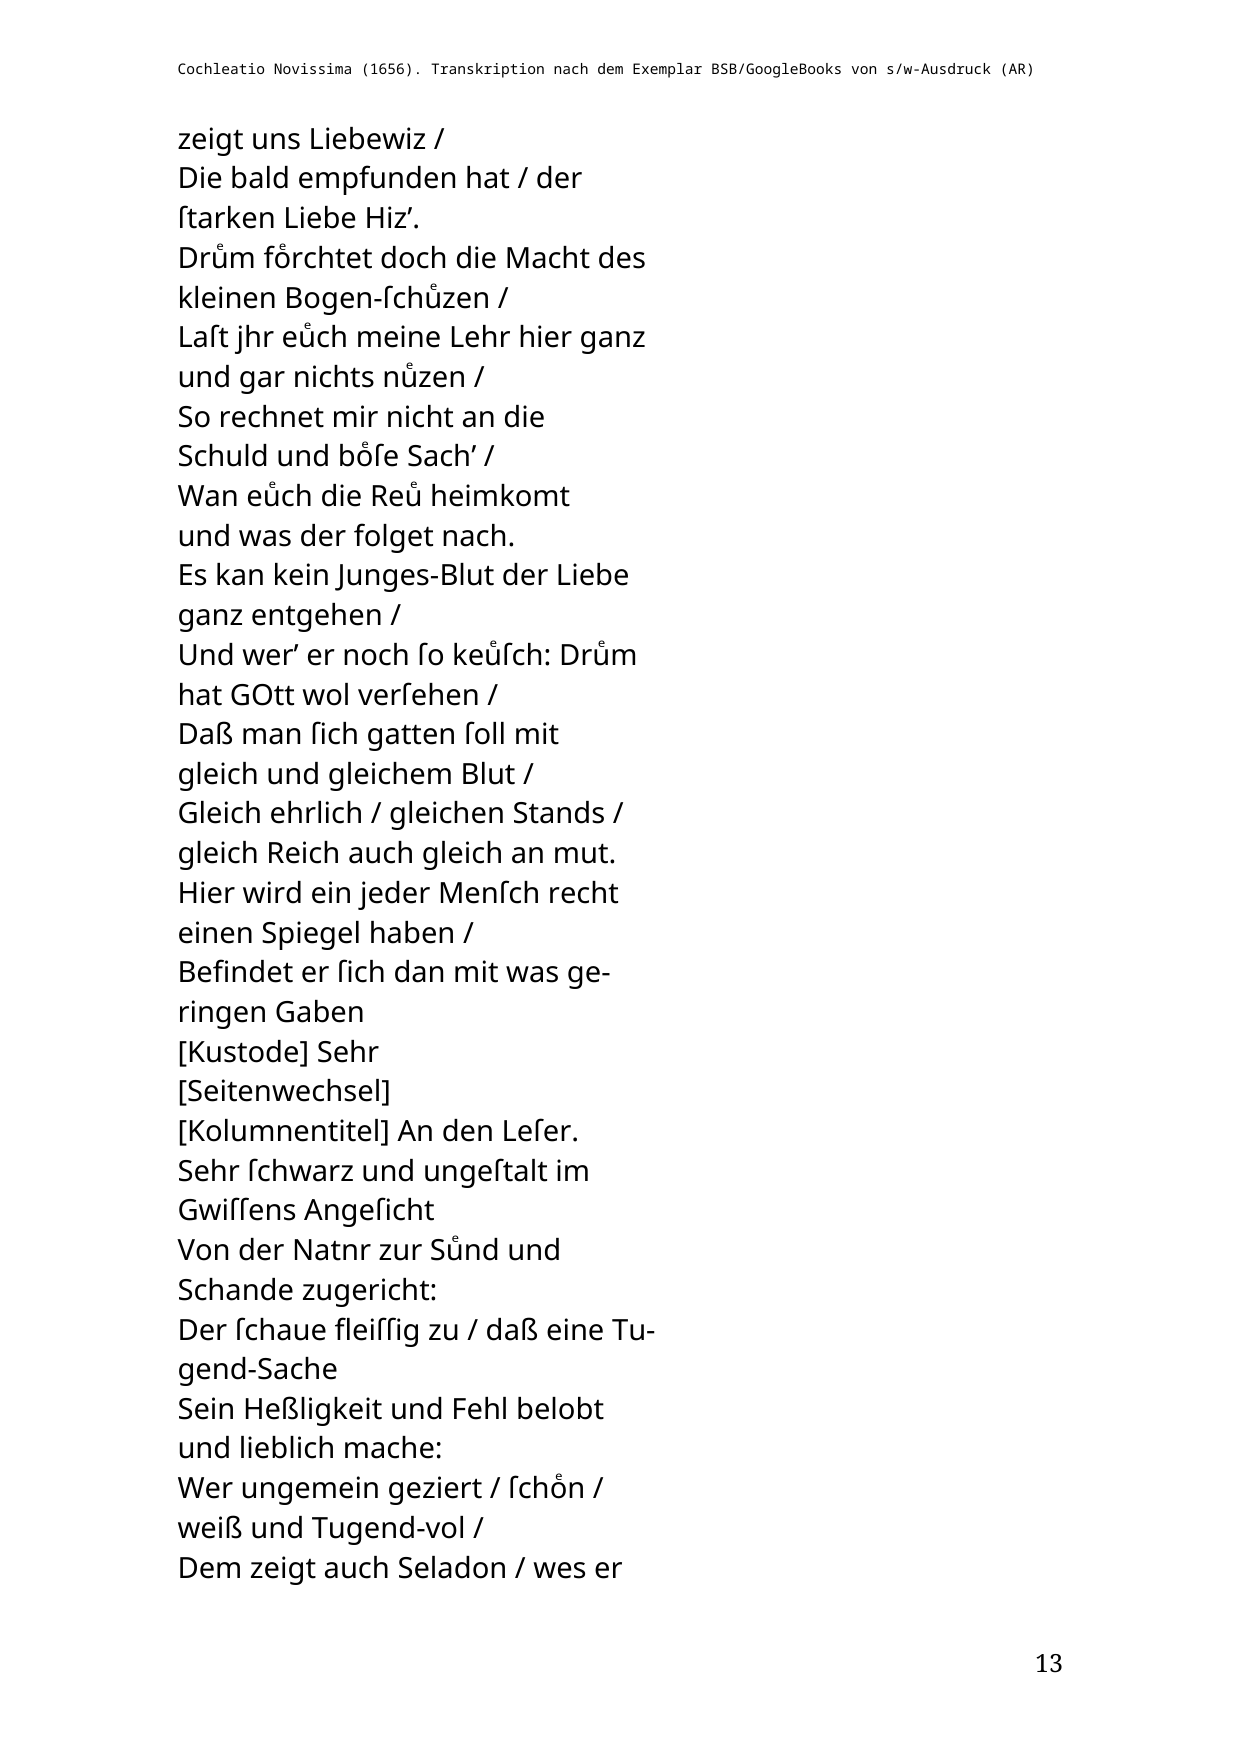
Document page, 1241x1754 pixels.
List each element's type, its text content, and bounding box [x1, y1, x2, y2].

text weiß und Tugend-vol / [177, 1507, 1063, 1547]
text Der ſchaue fleiſſig zu / daß eine Tu- [177, 1309, 1063, 1348]
text Wer ungemein geziert / ſchoͤn / [177, 1467, 1063, 1507]
text Und wer’ er noch ſo keuͤſch: Druͤm [177, 634, 1063, 674]
text hat GOtt wol verſehen / [177, 674, 1063, 713]
text Gleich ehrlich / gleichen Stands / [177, 793, 1063, 832]
text Von der Natnr zur Suͤnd und [177, 1229, 1063, 1269]
text Schuld und boͤſe Sach’ / [177, 436, 1063, 475]
text Sehr ſchwarz und ungeſtalt im [177, 1150, 1063, 1190]
text gleich und gleichem Blut / [177, 753, 1063, 793]
text Die bald empfunden hat / der [177, 158, 1063, 197]
text Schande zugericht: [177, 1269, 1063, 1309]
text einen Spiegel haben / [177, 912, 1063, 952]
text Dem zeigt auch Seladon / wes er [177, 1547, 1063, 1587]
text ringen Gaben [177, 991, 1063, 1031]
text So rechnet mir nicht an die [177, 396, 1063, 436]
text ſtarken Liebe Hiz’. [177, 197, 1063, 237]
text Es kan kein Junges-Blut der Liebe [177, 555, 1063, 594]
text gend-Sache [177, 1348, 1063, 1388]
text [Seitenwechsel] [177, 1071, 1063, 1110]
text und gar nichts nuͤzen / [177, 356, 1063, 396]
text Sein Heßligkeit und Fehl belobt [177, 1388, 1063, 1428]
text zeigt uns Liebewiz / [177, 118, 1063, 158]
text Befindet er ſich dan mit was ge- [177, 952, 1063, 991]
text Laſt jhr euͤch meine Lehr hier ganz [177, 317, 1063, 356]
text Druͤm foͤrchtet doch die Macht des [177, 237, 1063, 277]
text und was der folget nach. [177, 515, 1063, 555]
text und lieblich mache: [177, 1428, 1063, 1467]
text ganz entgehen / [177, 594, 1063, 634]
text Daß man ſich gatten ſoll mit [177, 713, 1063, 753]
text [Kolumnentitel] An den Leſer. [177, 1110, 1063, 1150]
text Wan euͤch die Reuͤ heimkomt [177, 475, 1063, 515]
text Gwiſſens Angeſicht [177, 1190, 1063, 1229]
text kleinen Bogen-ſchuͤzen / [177, 277, 1063, 317]
text Hier wird ein jeder Menſch recht [177, 872, 1063, 912]
text [Kustode] Sehr [177, 1031, 1063, 1071]
text gleich Reich auch gleich an mut. [177, 832, 1063, 872]
